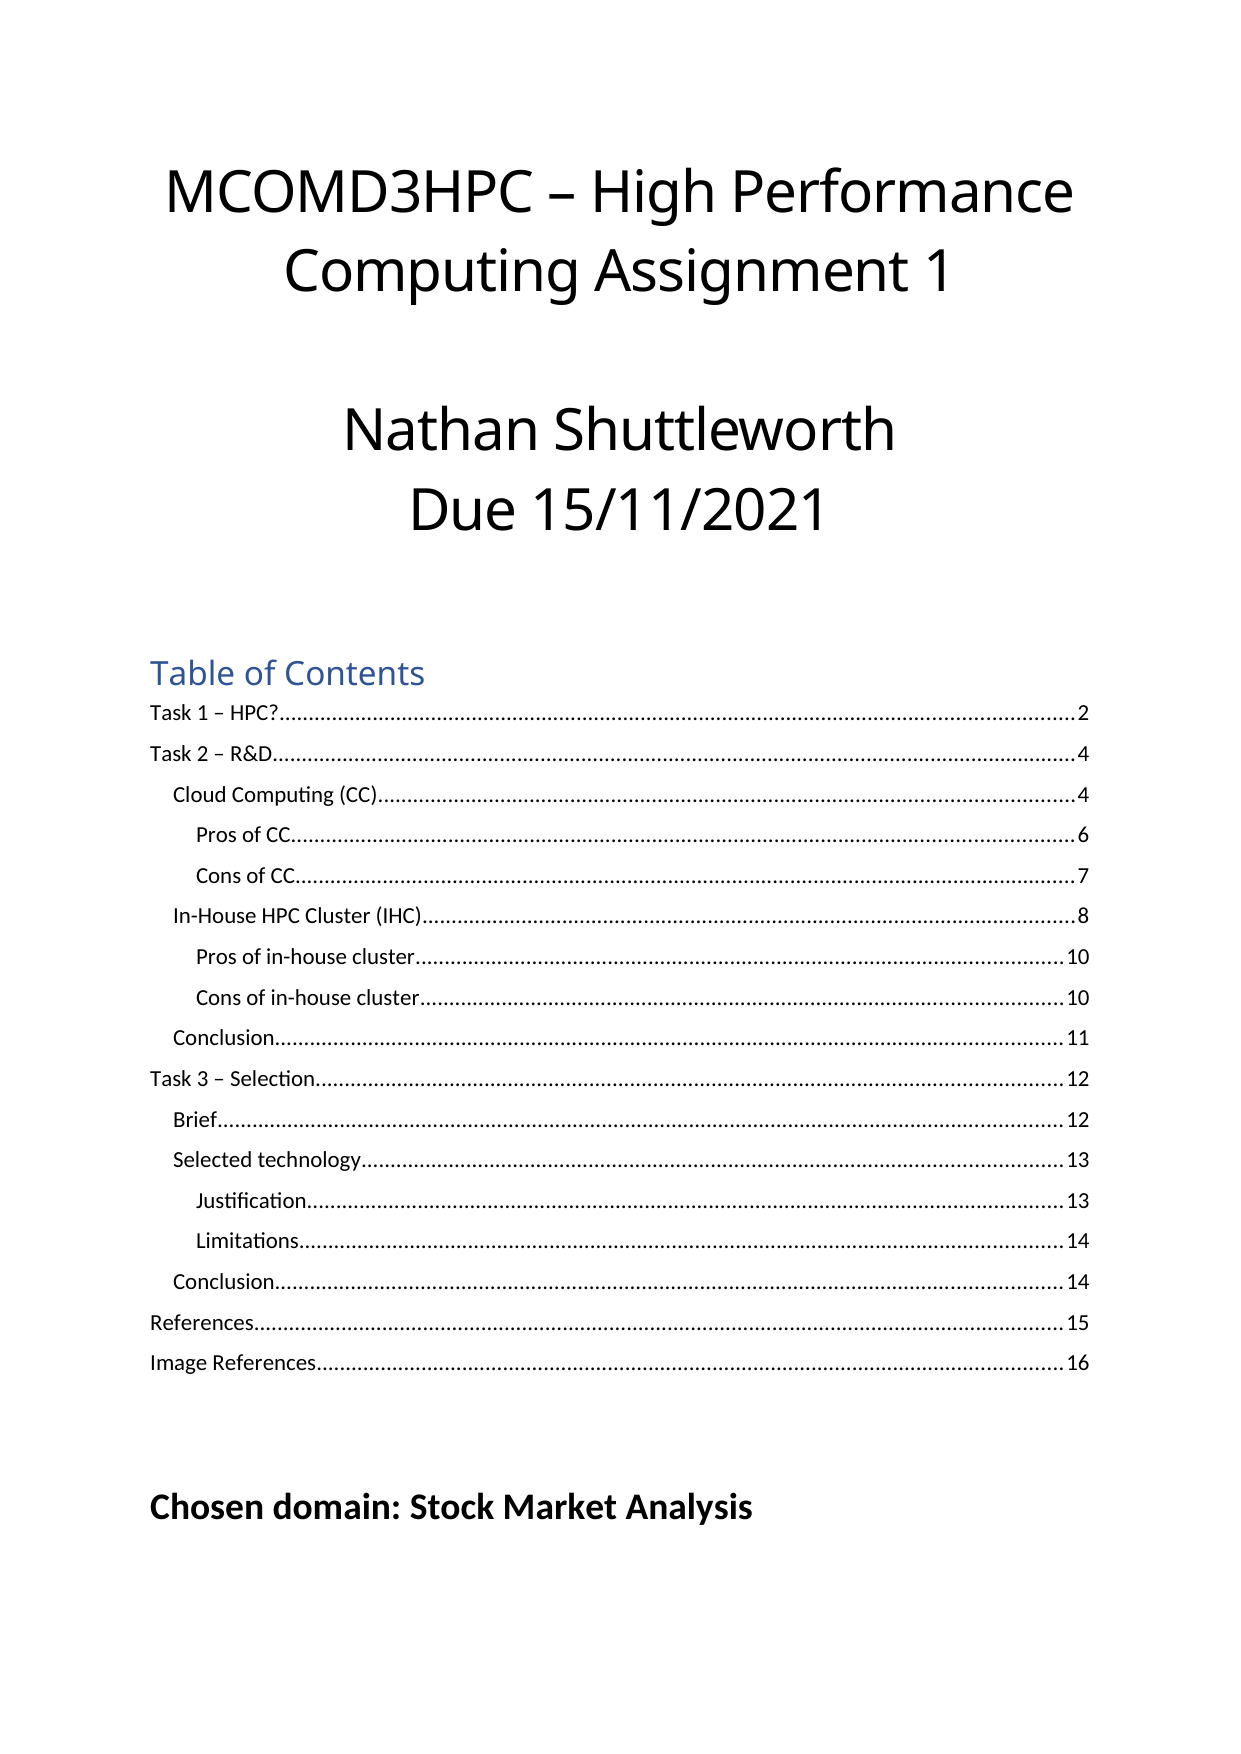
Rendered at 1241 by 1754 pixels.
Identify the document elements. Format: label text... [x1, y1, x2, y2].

text Chosen domain: Stock Market Analysis [150, 1483, 1090, 1529]
title Nathan Shuttleworth [150, 388, 1090, 468]
title Due 15/11/2021 [150, 468, 1090, 547]
title MCOMD3HPC – High Performance Computing Assignment 1 [150, 150, 1090, 309]
